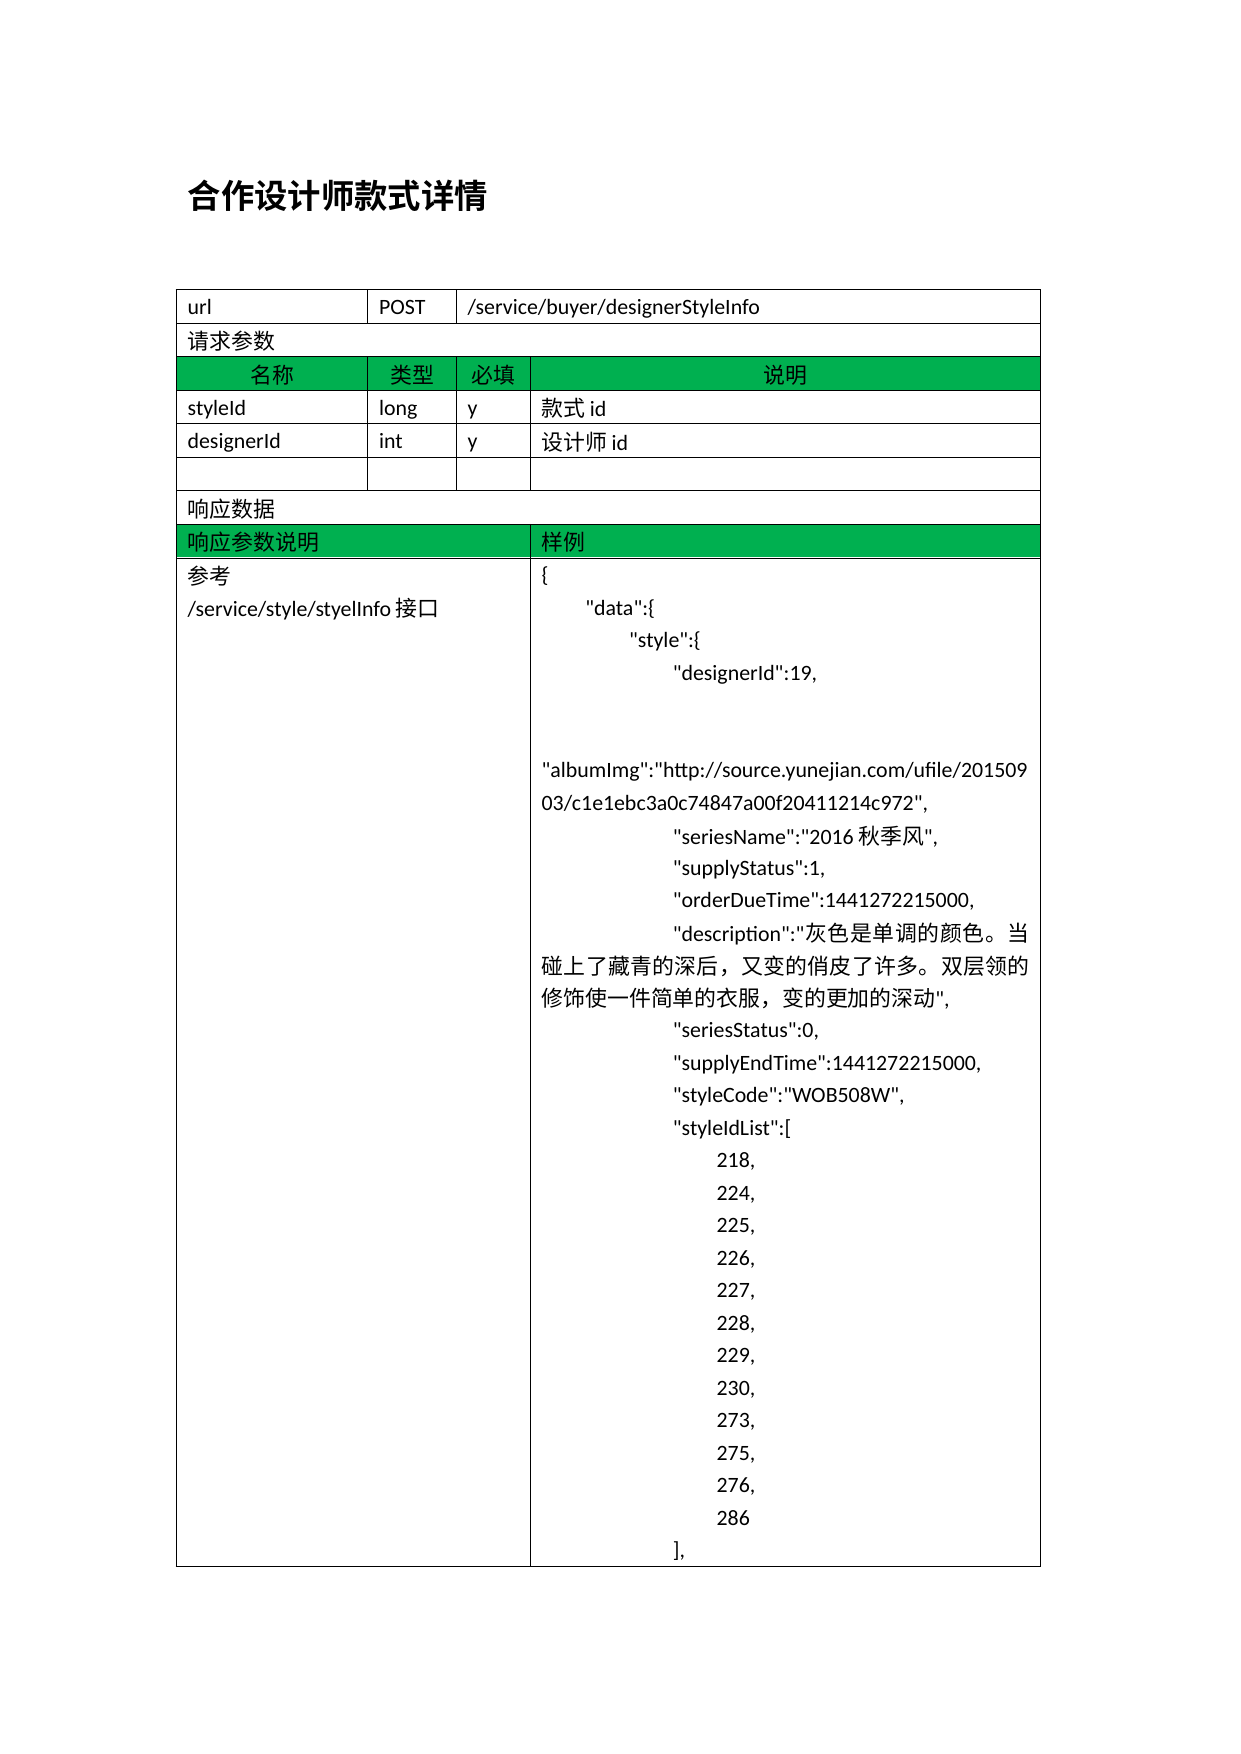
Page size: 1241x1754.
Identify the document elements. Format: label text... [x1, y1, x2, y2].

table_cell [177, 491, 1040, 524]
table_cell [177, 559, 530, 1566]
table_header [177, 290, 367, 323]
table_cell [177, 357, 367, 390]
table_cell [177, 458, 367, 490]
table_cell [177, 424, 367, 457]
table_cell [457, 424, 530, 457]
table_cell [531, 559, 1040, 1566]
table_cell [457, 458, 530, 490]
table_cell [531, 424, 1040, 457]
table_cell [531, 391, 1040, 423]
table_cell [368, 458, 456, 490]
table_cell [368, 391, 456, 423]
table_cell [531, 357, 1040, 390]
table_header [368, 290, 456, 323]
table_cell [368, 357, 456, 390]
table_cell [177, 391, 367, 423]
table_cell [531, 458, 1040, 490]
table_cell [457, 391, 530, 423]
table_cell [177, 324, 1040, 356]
subtitle 合作设计师款式详情 [187, 162, 1053, 227]
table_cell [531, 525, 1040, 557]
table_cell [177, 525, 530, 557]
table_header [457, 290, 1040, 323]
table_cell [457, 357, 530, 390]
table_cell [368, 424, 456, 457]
